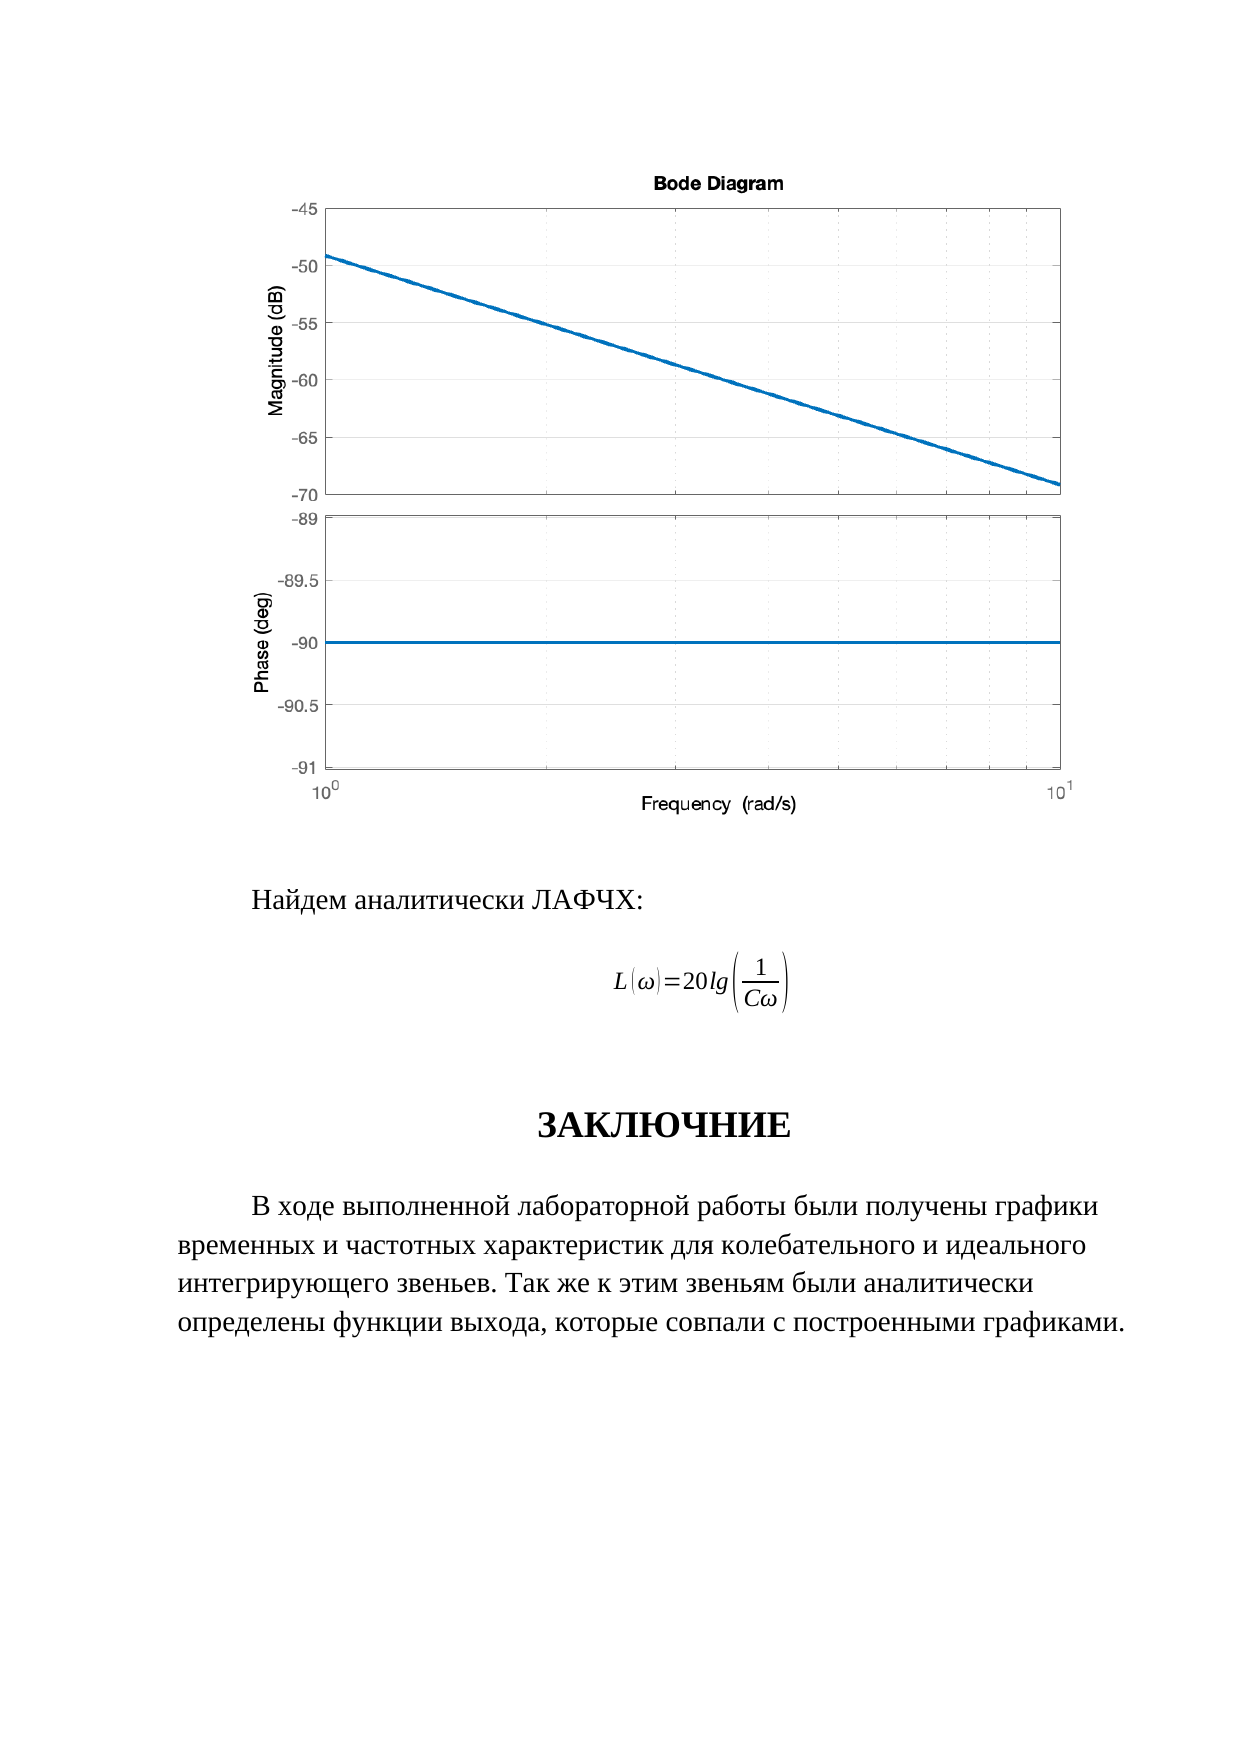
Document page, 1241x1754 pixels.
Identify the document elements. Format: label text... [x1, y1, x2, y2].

text В ходе выполненной лабораторной работы были получены графики временных и частотных характеристик для колебательного и идеального интегрирующего звеньев. Так же к этим звеньям были аналитически определены функции выхода, которые совпали с построенными графиками. [177, 1188, 1152, 1338]
picture [177, 118, 1152, 849]
text Найдем аналитически ЛАФЧХ: [177, 882, 1152, 916]
subtitle ЗАКЛЮЧНИЕ [177, 1102, 1152, 1145]
